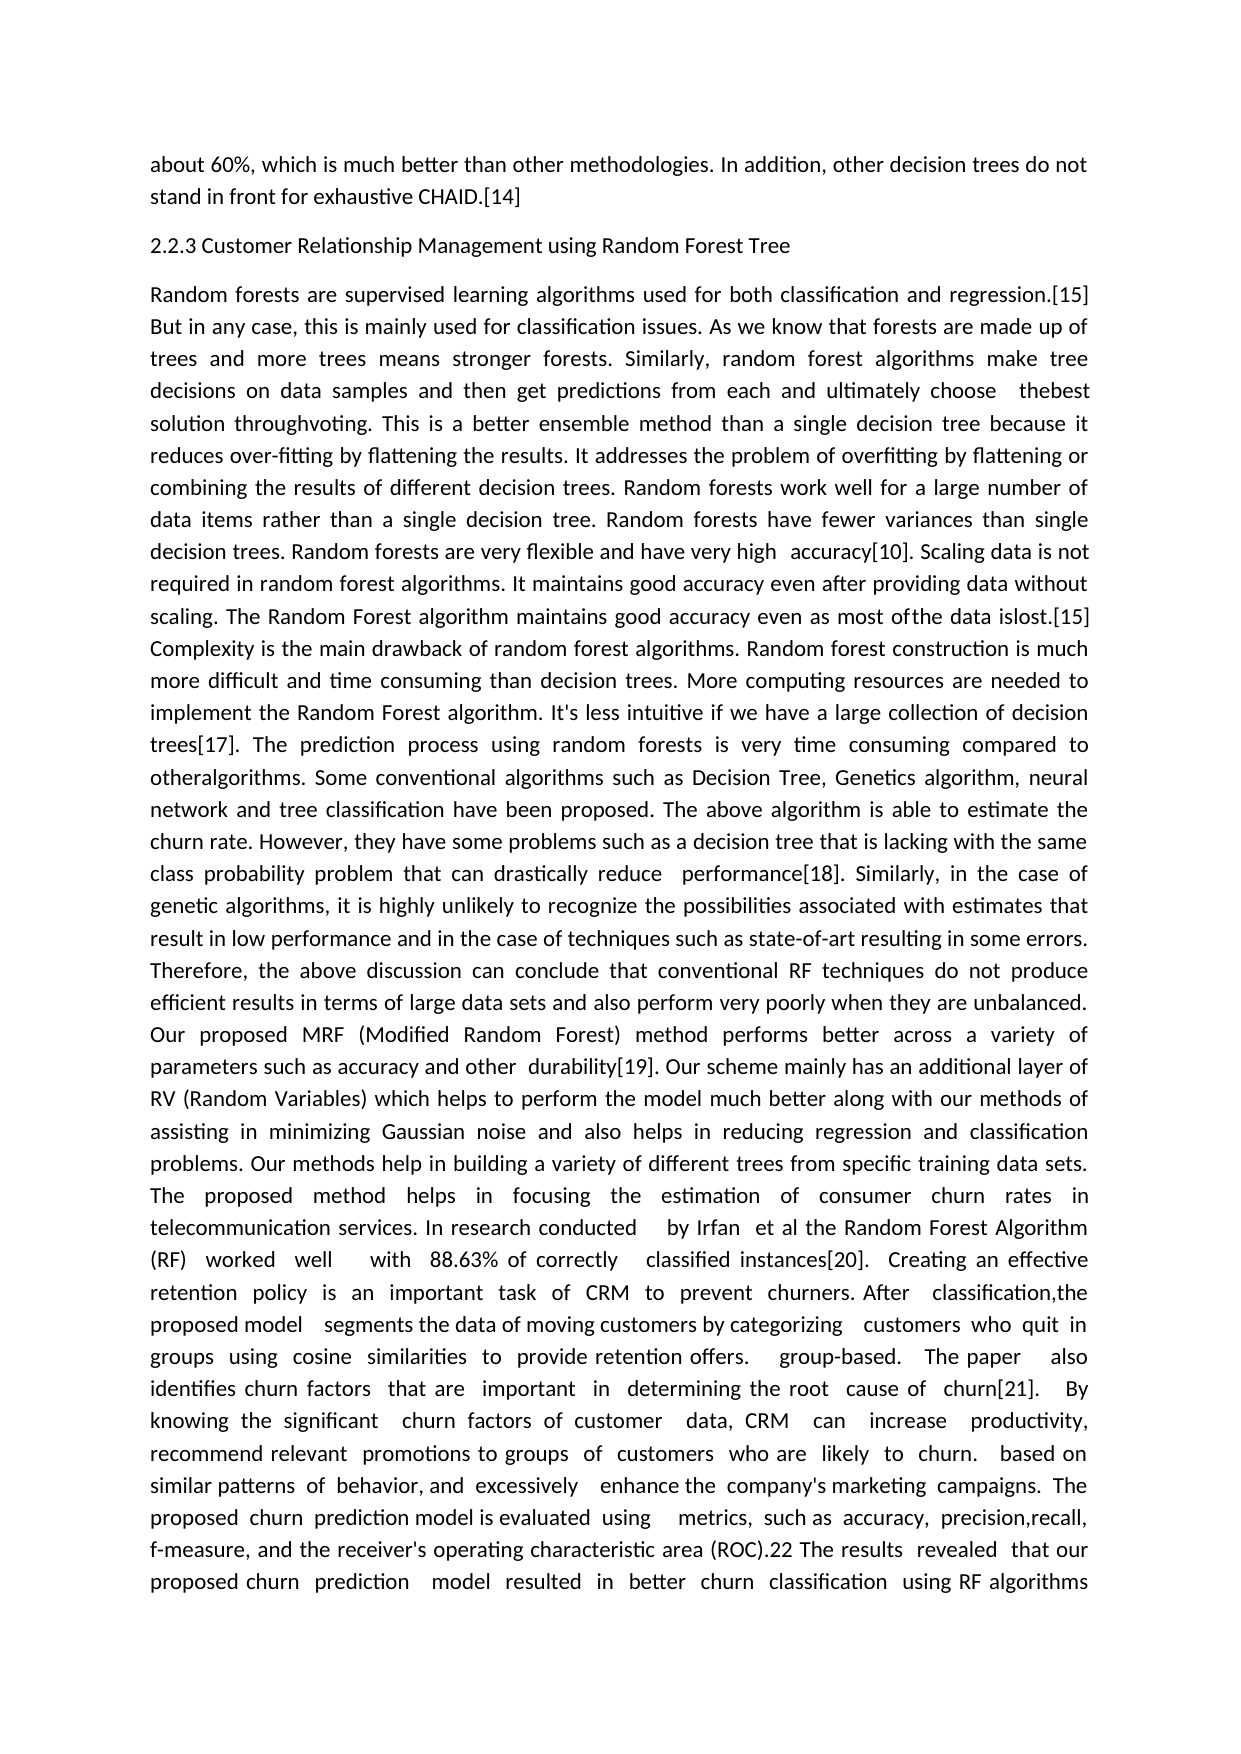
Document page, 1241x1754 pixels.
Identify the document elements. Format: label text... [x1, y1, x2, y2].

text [150, 280, 1090, 1595]
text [150, 150, 1090, 210]
text 2.2.3 Customer Relationship Management using Random Forest Tree [150, 231, 1090, 259]
